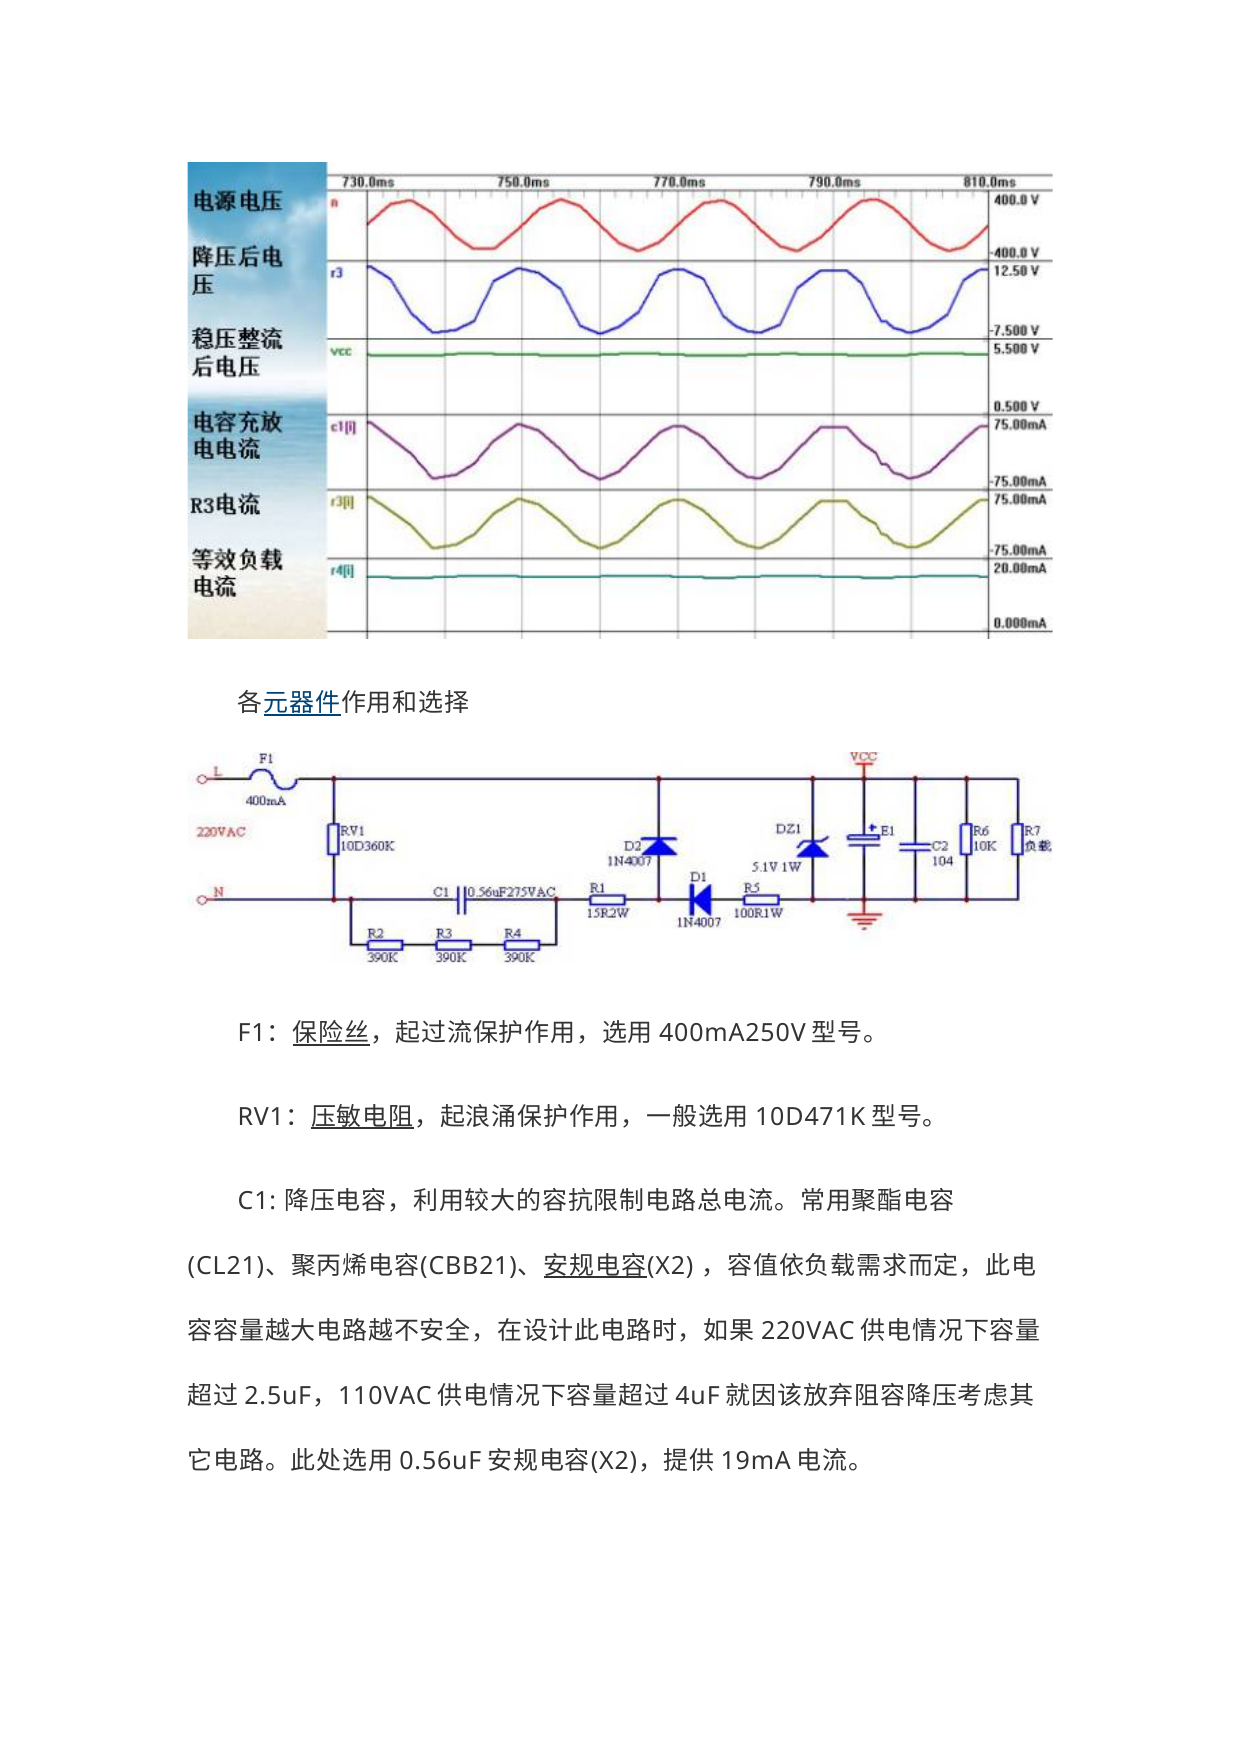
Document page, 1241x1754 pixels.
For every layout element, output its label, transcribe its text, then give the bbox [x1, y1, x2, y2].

text RV1：压敏电阻，起浪涌保护作用，一般选用10D471K型号。 [187, 1082, 1053, 1147]
picture [187, 752, 1053, 965]
text F1：保险丝，起过流保护作用，选用400mA250V型号。 [187, 998, 1053, 1063]
text 各元器件作用和选择 [187, 668, 1053, 733]
picture [187, 162, 1053, 639]
text C1: 降压电容，利用较大的容抗限制电路总电流。常用聚酯电容(CL21)、聚丙烯电容(CBB21)、安规电容(X2) ，容值依负载需求而定，此电容容量越大电路越不安全，在设计此电路时，如果220VAC供电情况下容量超过2.5uF，110VAC供电情况下容量超过4uF就因该放弃阻容降压考虑其它电路。此处选用0.56uF安规电容(X2)，提供19mA电流。 [187, 1166, 1053, 1491]
